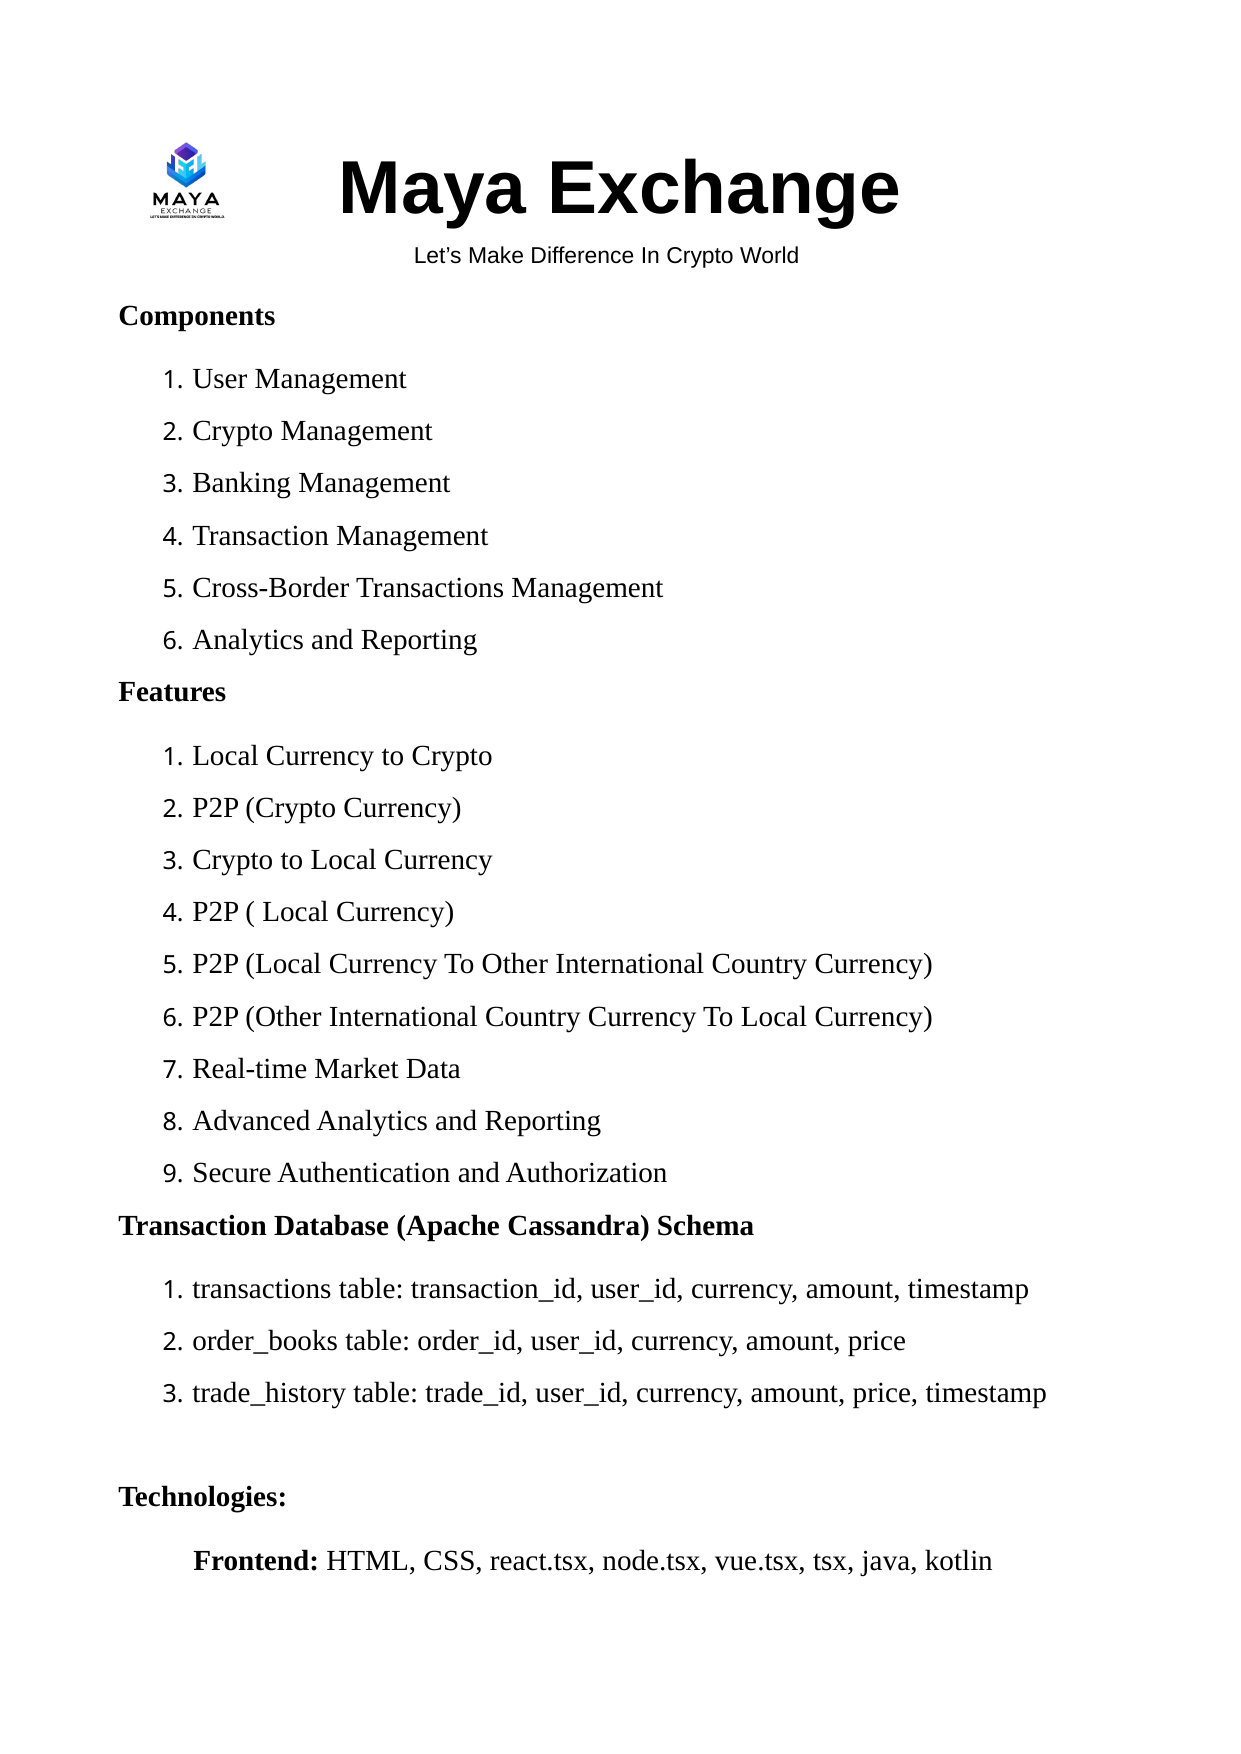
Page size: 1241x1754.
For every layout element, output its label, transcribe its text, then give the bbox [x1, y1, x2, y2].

list P2P (Other International Country Currency To Local Currency) [162, 999, 1122, 1033]
text Components [118, 298, 1122, 331]
list Crypto Management [162, 413, 1122, 448]
list Advanced Analytics and Reporting [162, 1103, 1122, 1138]
list Frontend: HTML, CSS, react.tsx, node.tsx, vue.tsx, tsx, java, kotlin [193, 1543, 1122, 1576]
list Cross-Border Transactions Management [162, 570, 1122, 604]
list P2P (Local Currency To Other International Country Currency) [162, 947, 1122, 981]
picture [118, 118, 254, 254]
text Features [118, 674, 1122, 708]
list Local Currency to Crypto [162, 738, 1122, 772]
list Analytics and Reporting [162, 622, 1122, 657]
list trade_history table: trade_id, user_id, currency, amount, price, timestamp [162, 1376, 1122, 1410]
list User Management [162, 361, 1122, 396]
text Transaction Database (Apache Cassandra) Schema [118, 1208, 1122, 1241]
text Technologies: [118, 1479, 1122, 1513]
list Transaction Management [162, 518, 1122, 552]
list transactions table: transaction_id, user_id, currency, amount, timestamp [162, 1271, 1122, 1306]
list Crypto to Local Currency [162, 842, 1122, 877]
list Banking Management [162, 466, 1122, 500]
list order_books table: order_id, user_id, currency, amount, price [162, 1323, 1122, 1358]
list Real-time Market Data [162, 1051, 1122, 1086]
list P2P (Crypto Currency) [162, 790, 1122, 825]
list P2P ( Local Currency) [162, 894, 1122, 929]
list Secure Authentication and Authorization [162, 1155, 1122, 1190]
